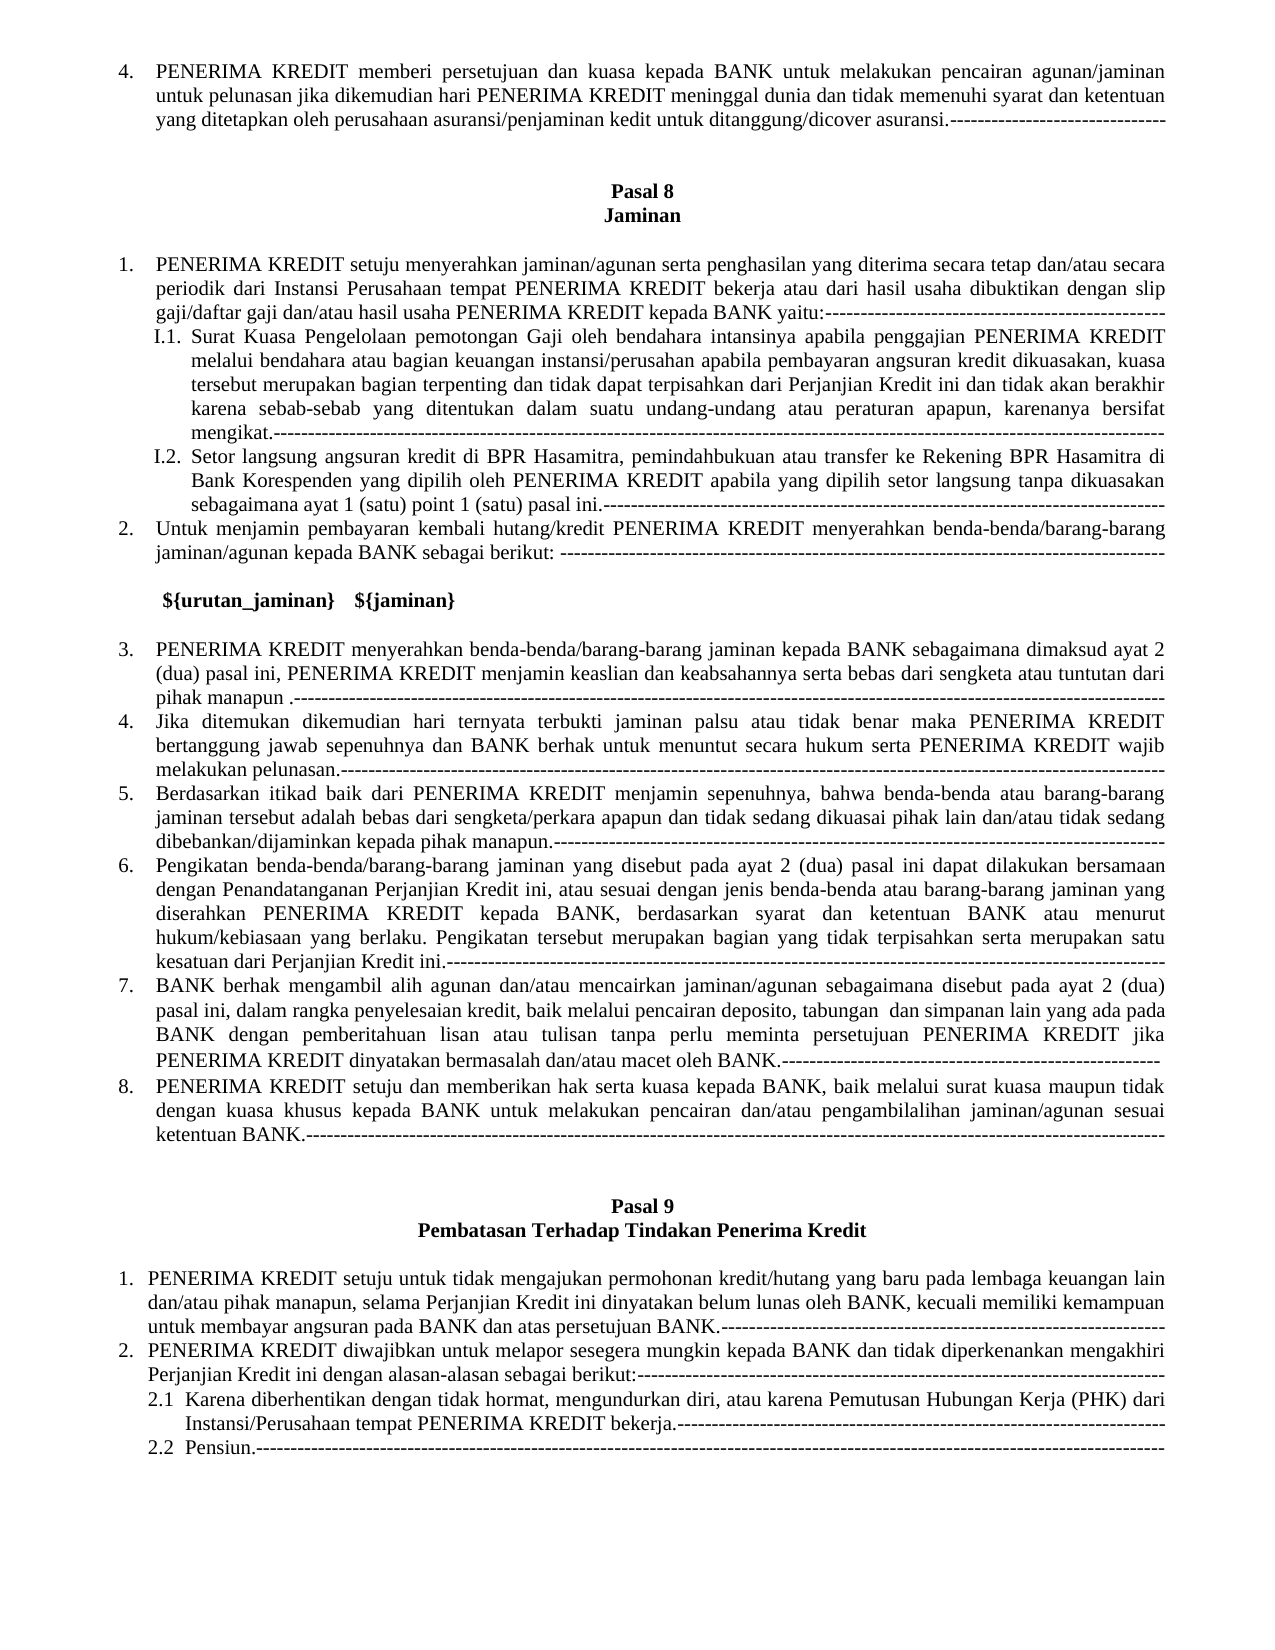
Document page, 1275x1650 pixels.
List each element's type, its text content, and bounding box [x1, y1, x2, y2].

list Pengikatan benda-benda/barang-barang jaminan yang disebut pada ayat 2 (dua) pasal ini dapat dilakukan bersamaan dengan Penandatanganan Perjanjian Kredit ini, atau sesuai dengan jenis benda-benda atau barang-barang jaminan yang diserahkan PENERIMA KREDIT kepada BANK, berdasarkan syarat dan ketentuan BANK atau menurut hukum/kebiasaan yang berlaku. Pengikatan tersebut merupakan bagian yang tidak terpisahkan serta merupakan satu kesatuan dari Perjanjian Kredit ini. [118, 853, 1166, 973]
list PENERIMA KREDIT diwajibkan untuk melapor sesegera mungkin kepada BANK dan tidak diperkenankan mengakhiri Perjanjian Kredit ini dengan alasan-alasan sebagai berikut: [118, 1338, 1166, 1386]
list Surat Kuasa Pengelolaan pemotongan Gaji oleh bendahara intansinya apabila penggajian PENERIMA KREDIT melalui bendahara atau bagian keuangan instansi/perusahan apabila pembayaran angsuran kredit dikuasakan, kuasa tersebut merupakan bagian terpenting dan tidak dapat terpisahkan dari Perjanjian Kredit ini dan tidak akan berakhir karena sebab-sebab yang ditentukan dalam suatu undang-undang atau peraturan apapun, karenanya bersifat mengikat. [153, 324, 1166, 444]
table_header ${jaminan} [346, 589, 1178, 612]
list PENERIMA KREDIT setuju menyerahkan jaminan/agunan serta penghasilan yang diterima secara tetap dan/atau secara periodik dari Instansi Perusahaan tempat PENERIMA KREDIT bekerja atau dari hasil usaha dibuktikan dengan slip gaji/daftar gaji dan/atau hasil usaha PENERIMA KREDIT kepada BANK yaitu: [118, 252, 1166, 324]
list Pensiun. [148, 1434, 1166, 1459]
text Pasal 8 [118, 179, 1166, 203]
list Untuk menjamin pembayaran kembali hutang/kredit PENERIMA KREDIT menyerahkan benda-benda/barang-barang jaminan/agunan kepada BANK sebagai berikut: [118, 516, 1166, 564]
text Pembatasan Terhadap Tindakan Penerima Kredit [118, 1218, 1166, 1242]
list Setor langsung angsuran kredit di BPR Hasamitra, pemindahbukuan atau transfer ke Rekening BPR Hasamitra di Bank Korespenden yang dipilih oleh PENERIMA KREDIT apabila yang dipilih setor langsung tanpa dikuasakan sebagaimana ayat 1 (satu) point 1 (satu) pasal ini. [153, 444, 1166, 516]
table_header ${urutan_jaminan} [151, 589, 346, 612]
list PENERIMA KREDIT setuju dan memberikan hak serta kuasa kepada BANK, baik melalui surat kuasa maupun tidak dengan kuasa khusus kepada BANK untuk melakukan pencairan dan/atau pengambilalihan jaminan/agunan sesuai ketentuan BANK. [118, 1074, 1166, 1146]
text Pasal 9 [118, 1194, 1166, 1218]
list BANK berhak mengambil alih agunan dan/atau mencairkan jaminan/agunan sebagaimana disebut pada ayat 2 (dua) pasal ini, dalam rangka penyelesaian kredit, baik melalui pencairan deposito, tabungan dan simpanan lain yang ada pada BANK dengan pemberitahuan lisan atau tulisan tanpa perlu meminta persetujuan PENERIMA KREDIT jika PENERIMA KREDIT dinyatakan bermasalah dan/atau macet oleh BANK. [118, 973, 1166, 1074]
text Jaminan [118, 203, 1166, 227]
list PENERIMA KREDIT memberi persetujuan dan kuasa kepada BANK untuk melakukan pencairan agunan/jaminan untuk pelunasan jika dikemudian hari PENERIMA KREDIT meninggal dunia dan tidak memenuhi syarat dan ketentuan yang ditetapkan oleh perusahaan asuransi/penjaminan kedit untuk ditanggung/dicover asuransi. [118, 59, 1166, 131]
list Berdasarkan itikad baik dari PENERIMA KREDIT menjamin sepenuhnya, bahwa benda-benda atau barang-barang jaminan tersebut adalah bebas dari sengketa/perkara apapun dan tidak sedang dikuasai pihak lain dan/atau tidak sedang dibebankan/dijaminkan kepada pihak manapun. [118, 781, 1166, 853]
list PENERIMA KREDIT setuju untuk tidak mengajukan permohonan kredit/hutang yang baru pada lembaga keuangan lain dan/atau pihak manapun, selama Perjanjian Kredit ini dinyatakan belum lunas oleh BANK, kecuali memiliki kemampuan untuk membayar angsuran pada BANK dan atas persetujuan BANK. [118, 1266, 1166, 1338]
list Karena diberhentikan dengan tidak hormat, mengundurkan diri, atau karena Pemutusan Hubungan Kerja (PHK) dari Instansi/Perusahaan tempat PENERIMA KREDIT bekerja. [148, 1386, 1166, 1434]
list Jika ditemukan dikemudian hari ternyata terbukti jaminan palsu atau tidak benar maka PENERIMA KREDIT bertanggung jawab sepenuhnya dan BANK berhak untuk menuntut secara hukum serta PENERIMA KREDIT wajib melakukan pelunasan. [118, 709, 1166, 781]
list PENERIMA KREDIT menyerahkan benda-benda/barang-barang jaminan kepada BANK sebagaimana dimaksud ayat 2 (dua) pasal ini, PENERIMA KREDIT menjamin keaslian dan keabsahannya serta bebas dari sengketa atau tuntutan dari pihak manapun . [118, 637, 1166, 709]
